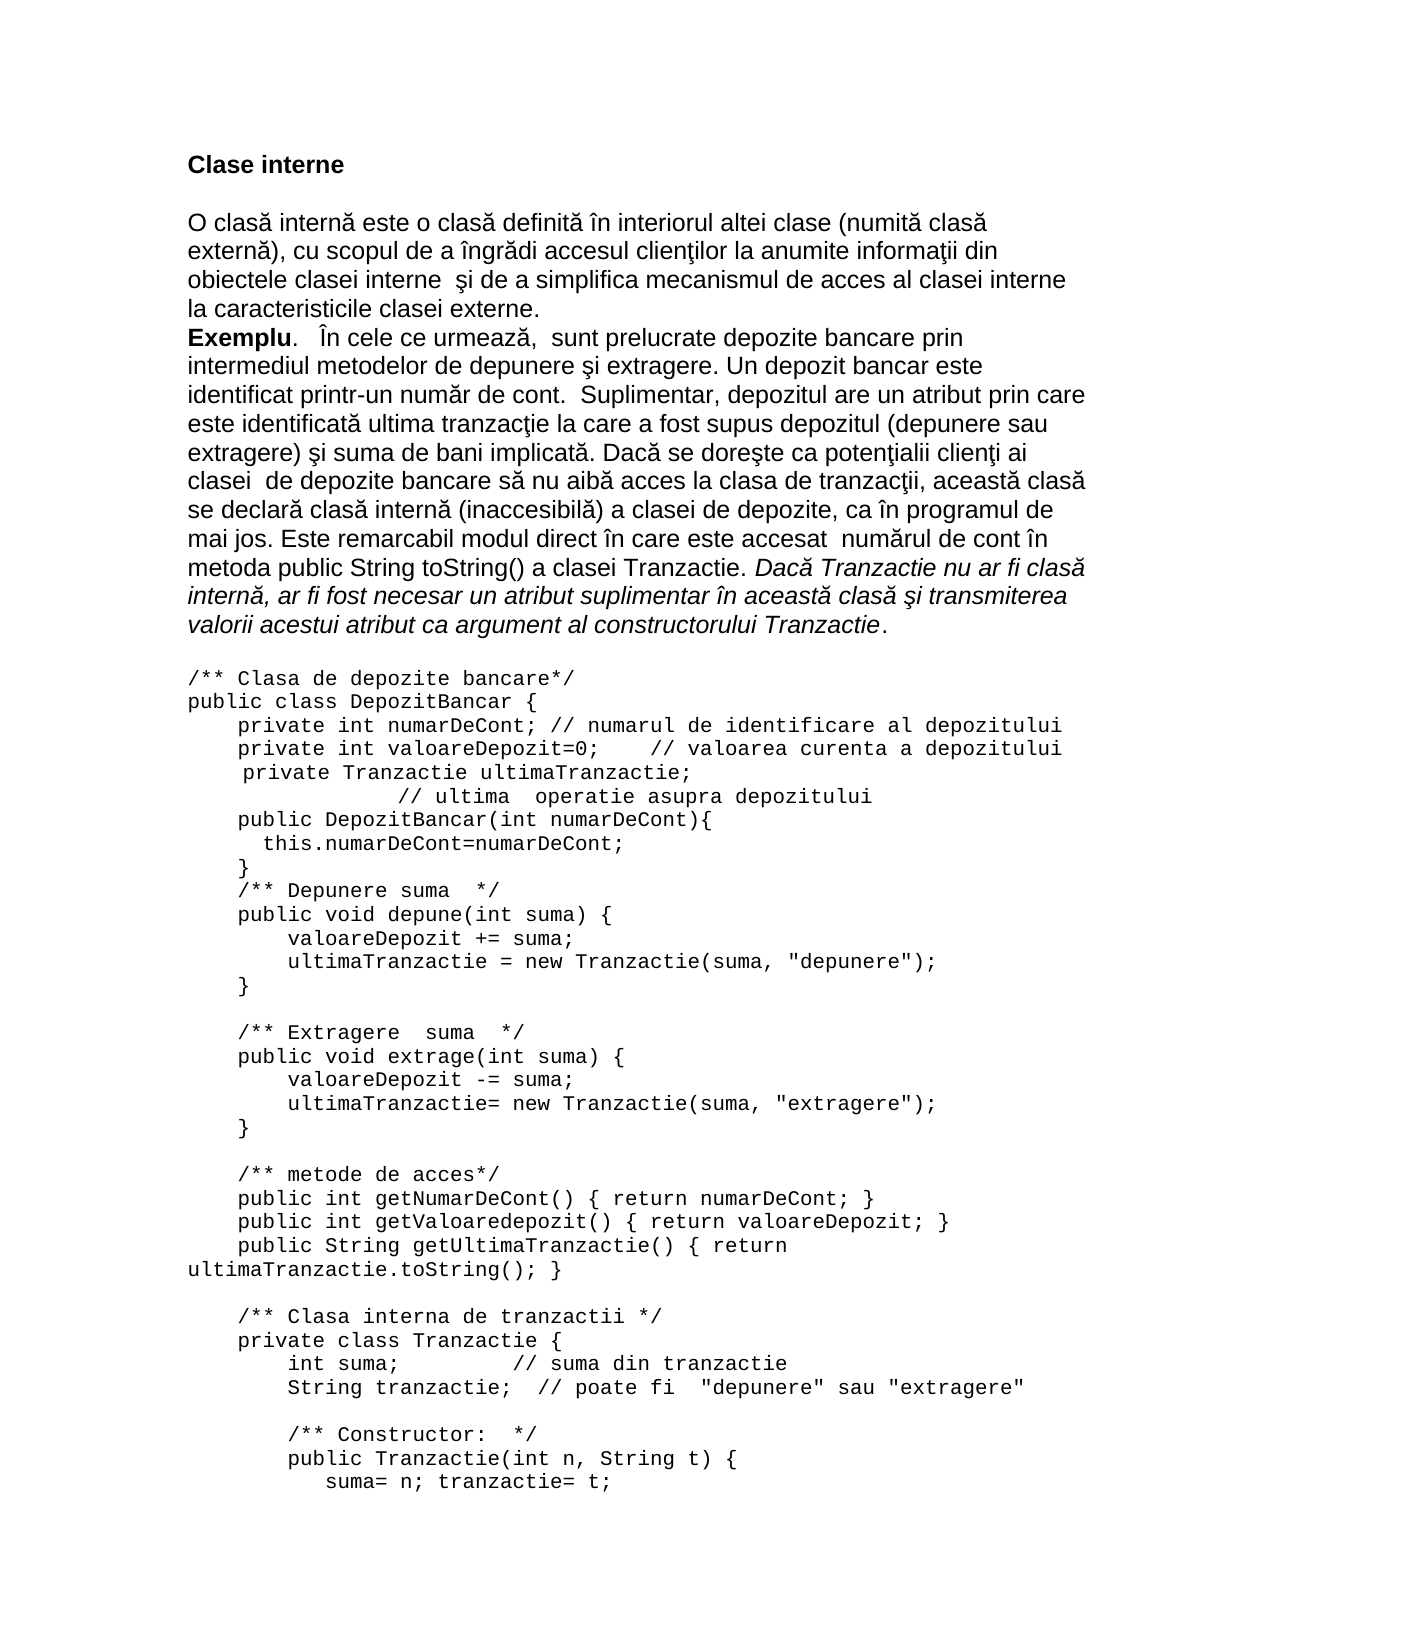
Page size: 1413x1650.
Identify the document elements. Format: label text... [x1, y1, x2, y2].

text public DepozitBancar(int numarDeCont){ [187, 809, 1087, 833]
text public int getNumarDeCont() { return numarDeCont; } [187, 1188, 1087, 1211]
text Exemplu. În cele ce urmează, sunt prelucrate depozite bancare prin intermediul metodelor de depunere şi extragere. Un depozit bancar este identificat printr-un număr de cont. Suplimentar, depozitul are un atribut prin care este identificată ultima tranzacţie la care a fost supus depozitul (depunere sau extragere) şi suma de bani implicată. Dacă se doreşte ca potenţialii clienţi ai clasei de depozite bancare să nu aibă acces la clasa de tranzacţii, această clasă se declară clasă internă (inaccesibilă) a clasei de depozite, ca în programul de mai jos. Este remarcabil modul direct în care este accesat numărul de cont în metoda public String toString() a clasei Tranzactie. Dacă Tranzactie nu ar fi clasă internă, ar fi fost necesar un atribut suplimentar în această clasă şi transmiterea valorii acestui atribut ca argument al constructorului Tranzactie. [187, 322, 1087, 639]
text /** Clasa de depozite bancare*/ [187, 667, 1087, 691]
text /** Clasa interna de tranzactii */ [187, 1306, 1087, 1329]
text valoareDepozit += suma; [187, 928, 1087, 951]
text this.numarDeCont=numarDeCont; [187, 833, 1087, 857]
text ultimaTranzactie= new Tranzactie(suma, "extragere"); [187, 1093, 1087, 1117]
text /** metode de acces*/ [187, 1164, 1087, 1188]
text public Tranzactie(int n, String t) { [187, 1448, 1087, 1471]
text public void depune(int suma) { [187, 904, 1087, 928]
text /** Extragere suma */ [187, 1022, 1087, 1046]
text valoareDepozit -= suma; [187, 1069, 1087, 1093]
text public class DepozitBancar { [187, 691, 1087, 715]
text /** Depunere suma */ [187, 880, 1087, 904]
text public int getValoaredepozit() { return valoareDepozit; } [187, 1211, 1087, 1235]
text Clase interne [187, 150, 1087, 179]
text private int numarDeCont; // numarul de identificare al depozitului [187, 715, 1087, 738]
text O clasă internă este o clasă definită în interiorul altei clase (numită clasă externă), cu scopul de a îngrădi accesul clienţilor la anumite informaţii din obiectele clasei interne şi de a simplifica mecanismul de acces al clasei interne la caracteristicile clasei externe. [187, 207, 1087, 322]
text } [187, 857, 1087, 880]
text int suma; // suma din tranzactie [187, 1353, 1087, 1377]
text } [187, 1117, 1087, 1140]
text public String getUltimaTranzactie() { return ultimaTranzactie.toString(); } [187, 1235, 1087, 1282]
text /** Constructor: */ [187, 1424, 1087, 1448]
text ultimaTranzactie = new Tranzactie(suma, "depunere"); [187, 951, 1087, 975]
text } [187, 975, 1087, 998]
text // ultima operatie asupra depozitului [367, 786, 1087, 809]
text private int valoareDepozit=0; // valoarea curenta a depozitului [187, 738, 1087, 762]
text private class Tranzactie { [187, 1329, 1087, 1353]
text String tranzactie; // poate fi "depunere" sau "extragere" [187, 1377, 1087, 1401]
text public void extrage(int suma) { [187, 1046, 1087, 1069]
text suma= n; tranzactie= t; [187, 1471, 1087, 1495]
text private Tranzactie ultimaTranzactie; [217, 762, 1087, 786]
